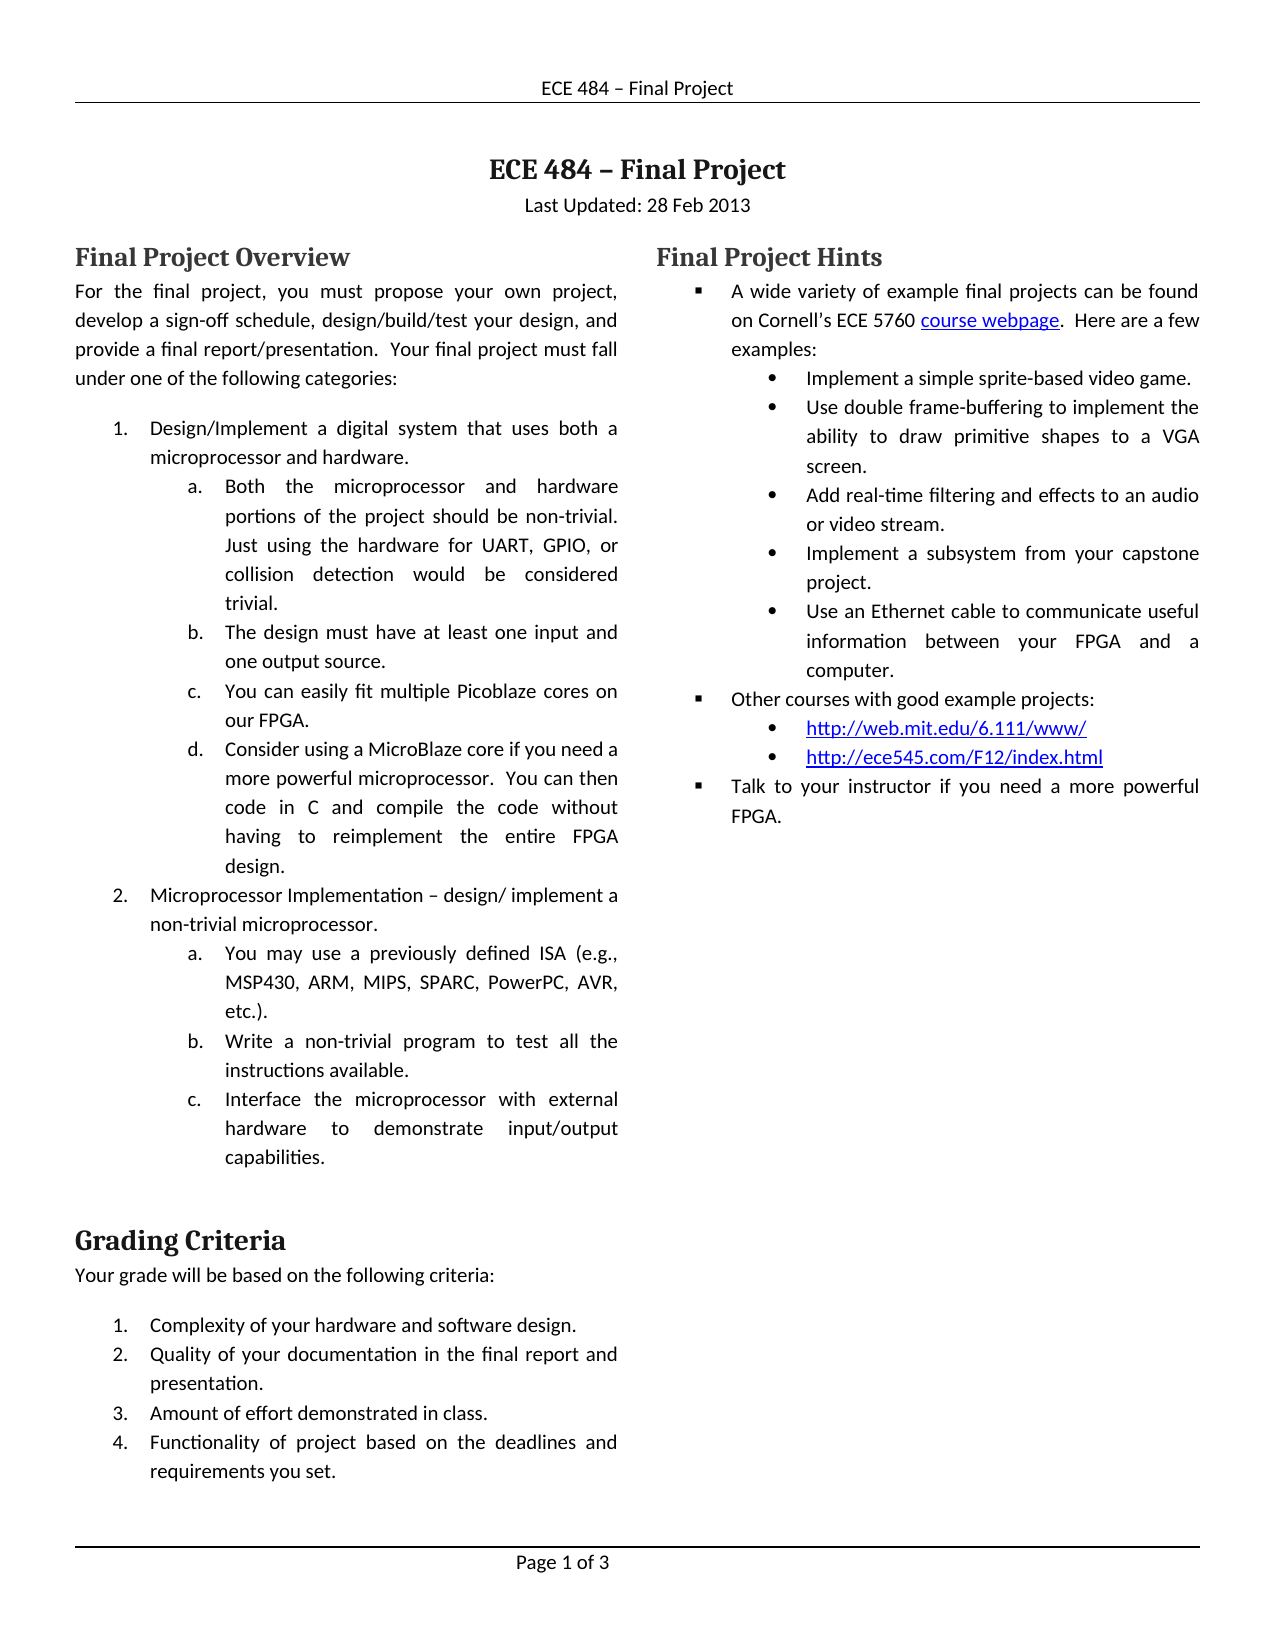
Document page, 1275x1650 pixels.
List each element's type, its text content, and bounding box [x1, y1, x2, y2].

list Talk to your instructor if you need a more powerful FPGA. [694, 774, 1200, 828]
text For the final project, you must propose your own project, develop a sign-off schedule, design/build/test your design, and provide a final report/presentation. Your final project must fall under one of the following categories: [75, 278, 619, 391]
list You may use a previously defined ISA (e.g., MSP430, ARM, MIPS, SPARC, PowerPC, AVR, etc.). [187, 940, 619, 1024]
list Both the microprocessor and hardware portions of the project should be non-trivial. Just using the hardware for UART, GPIO, or collision detection would be considered trivial. [187, 474, 619, 616]
list Implement a subsystem from your capstone project. [769, 540, 1200, 595]
list Consider using a MicroBlaze core if you need a more powerful microprocessor. You can then code in C and compile the code without having to reimplement the entire FPGA design. [187, 736, 619, 878]
subtitle ECE 484 – Final Project [75, 153, 1200, 187]
list http://web.mit.edu/6.111/www/ [769, 715, 1200, 741]
list Quality of your documentation in the final report and presentation. [112, 1341, 619, 1396]
list Functionality of project based on the deadlines and requirements you set. [112, 1429, 619, 1483]
list Use an Ethernet cable to communicate useful information between your FPGA and a computer. [769, 599, 1200, 682]
list Implement a simple sprite-based video game. [769, 365, 1200, 391]
list A wide variety of example final projects can be found on Cornell’s ECE 5760 course webpage. Here are a few examples: [694, 278, 1200, 362]
list Amount of effort demonstrated in class. [112, 1400, 619, 1425]
list Use double frame-buffering to implement the ability to draw primitive shapes to a VGA screen. [769, 394, 1200, 478]
text Last Updated: 28 Feb 2013 [75, 192, 1200, 217]
list Write a non-trivial program to test all the instructions available. [187, 1028, 619, 1082]
list Microprocessor Implementation – design/ implement a non-trivial microprocessor. [112, 882, 619, 937]
list http://ece545.com/F12/index.html [769, 744, 1200, 770]
list Interface the microprocessor with external hardware to demonstrate input/output capabilities. [187, 1086, 619, 1170]
subtitle Grading Criteria [75, 1224, 619, 1257]
subtitle Final Project Overview [75, 242, 619, 273]
subtitle Final Project Hints [656, 242, 1200, 273]
list You can easily fit multiple Picoblaze cores on our FPGA. [187, 678, 619, 732]
list Other courses with good example projects: [694, 686, 1200, 712]
text Your grade will be based on the following criteria: [75, 1262, 619, 1288]
list Design/Implement a digital system that uses both a microprocessor and hardware. [112, 415, 619, 470]
list Complexity of your hardware and software design. [112, 1312, 619, 1338]
list Add real-time filtering and effects to an audio or video stream. [769, 482, 1200, 537]
list The design must have at least one input and one output source. [187, 619, 619, 674]
